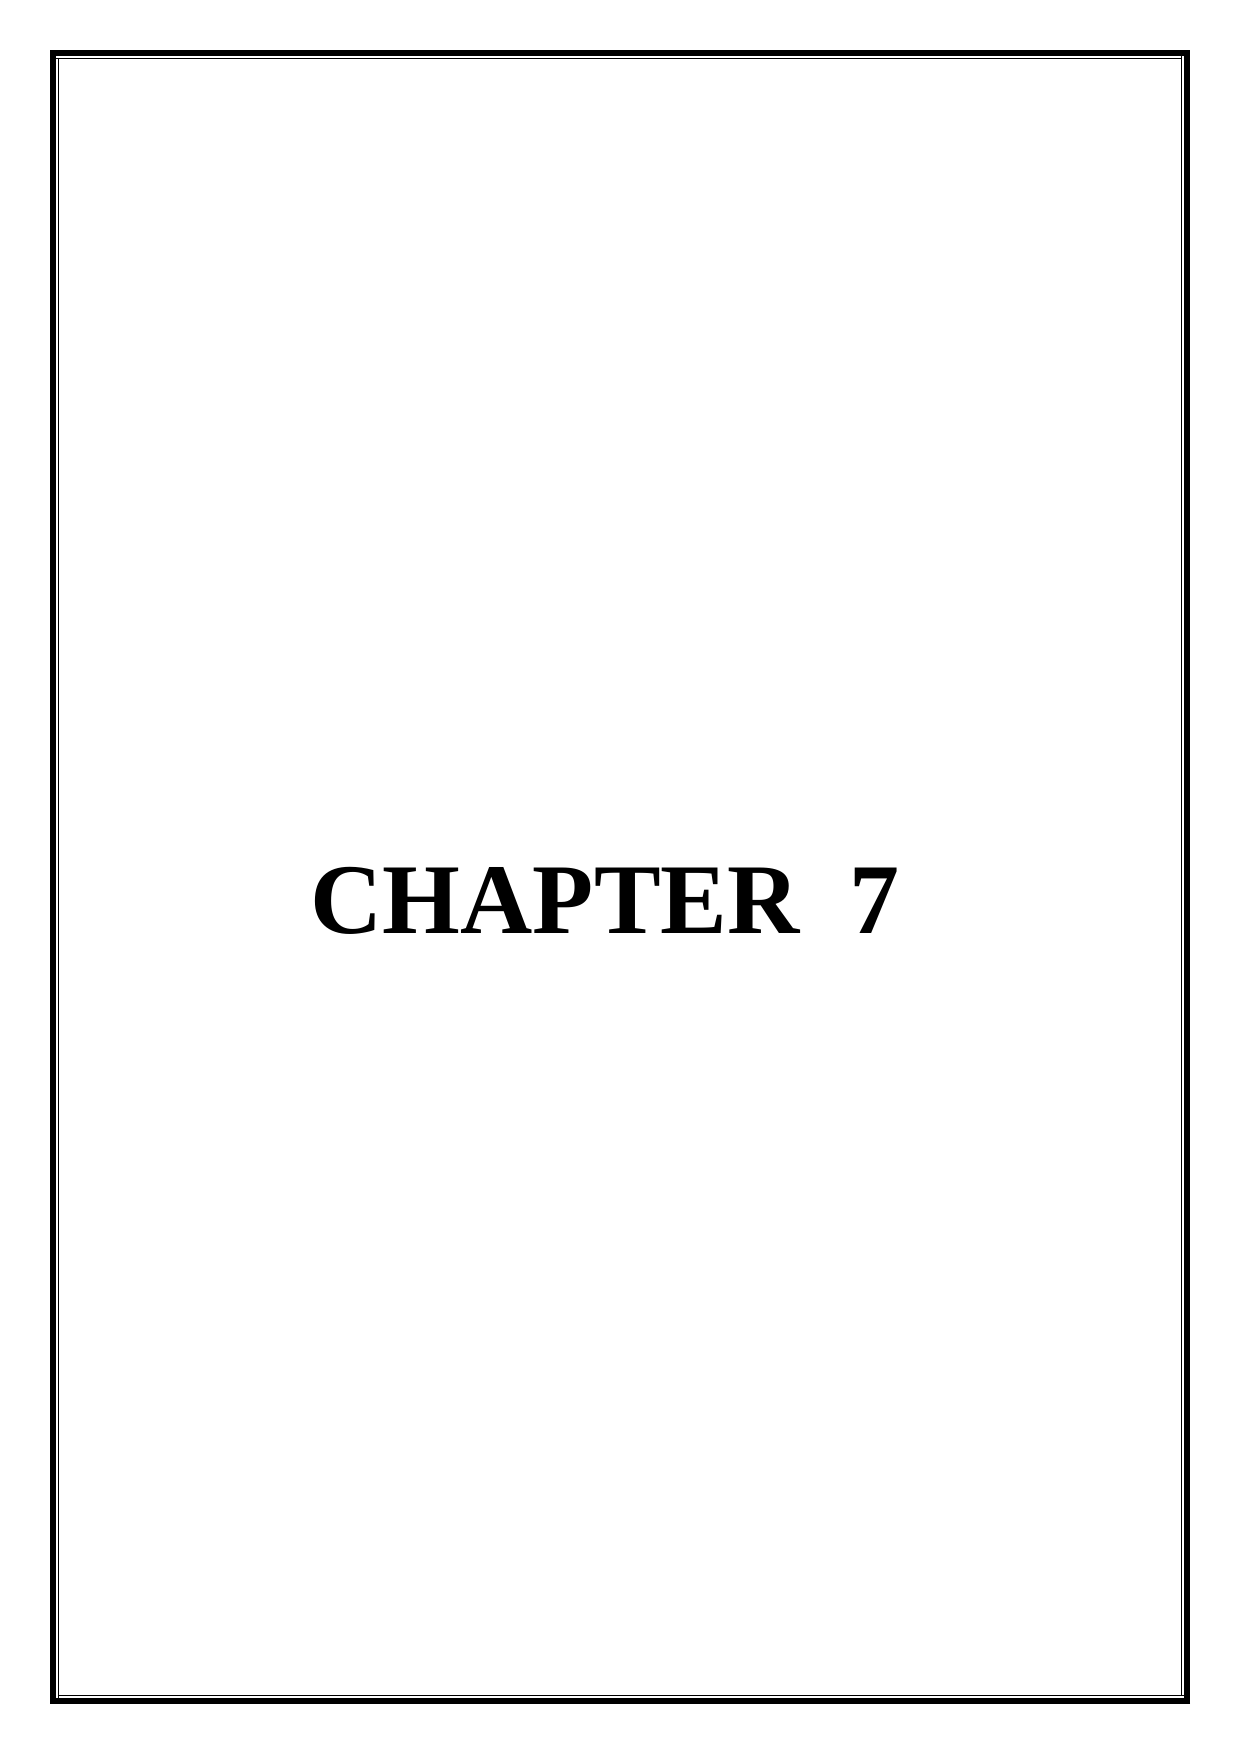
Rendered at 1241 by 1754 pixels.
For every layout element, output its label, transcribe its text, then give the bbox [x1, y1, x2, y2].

text CHAPTER 7 [150, 840, 1061, 955]
